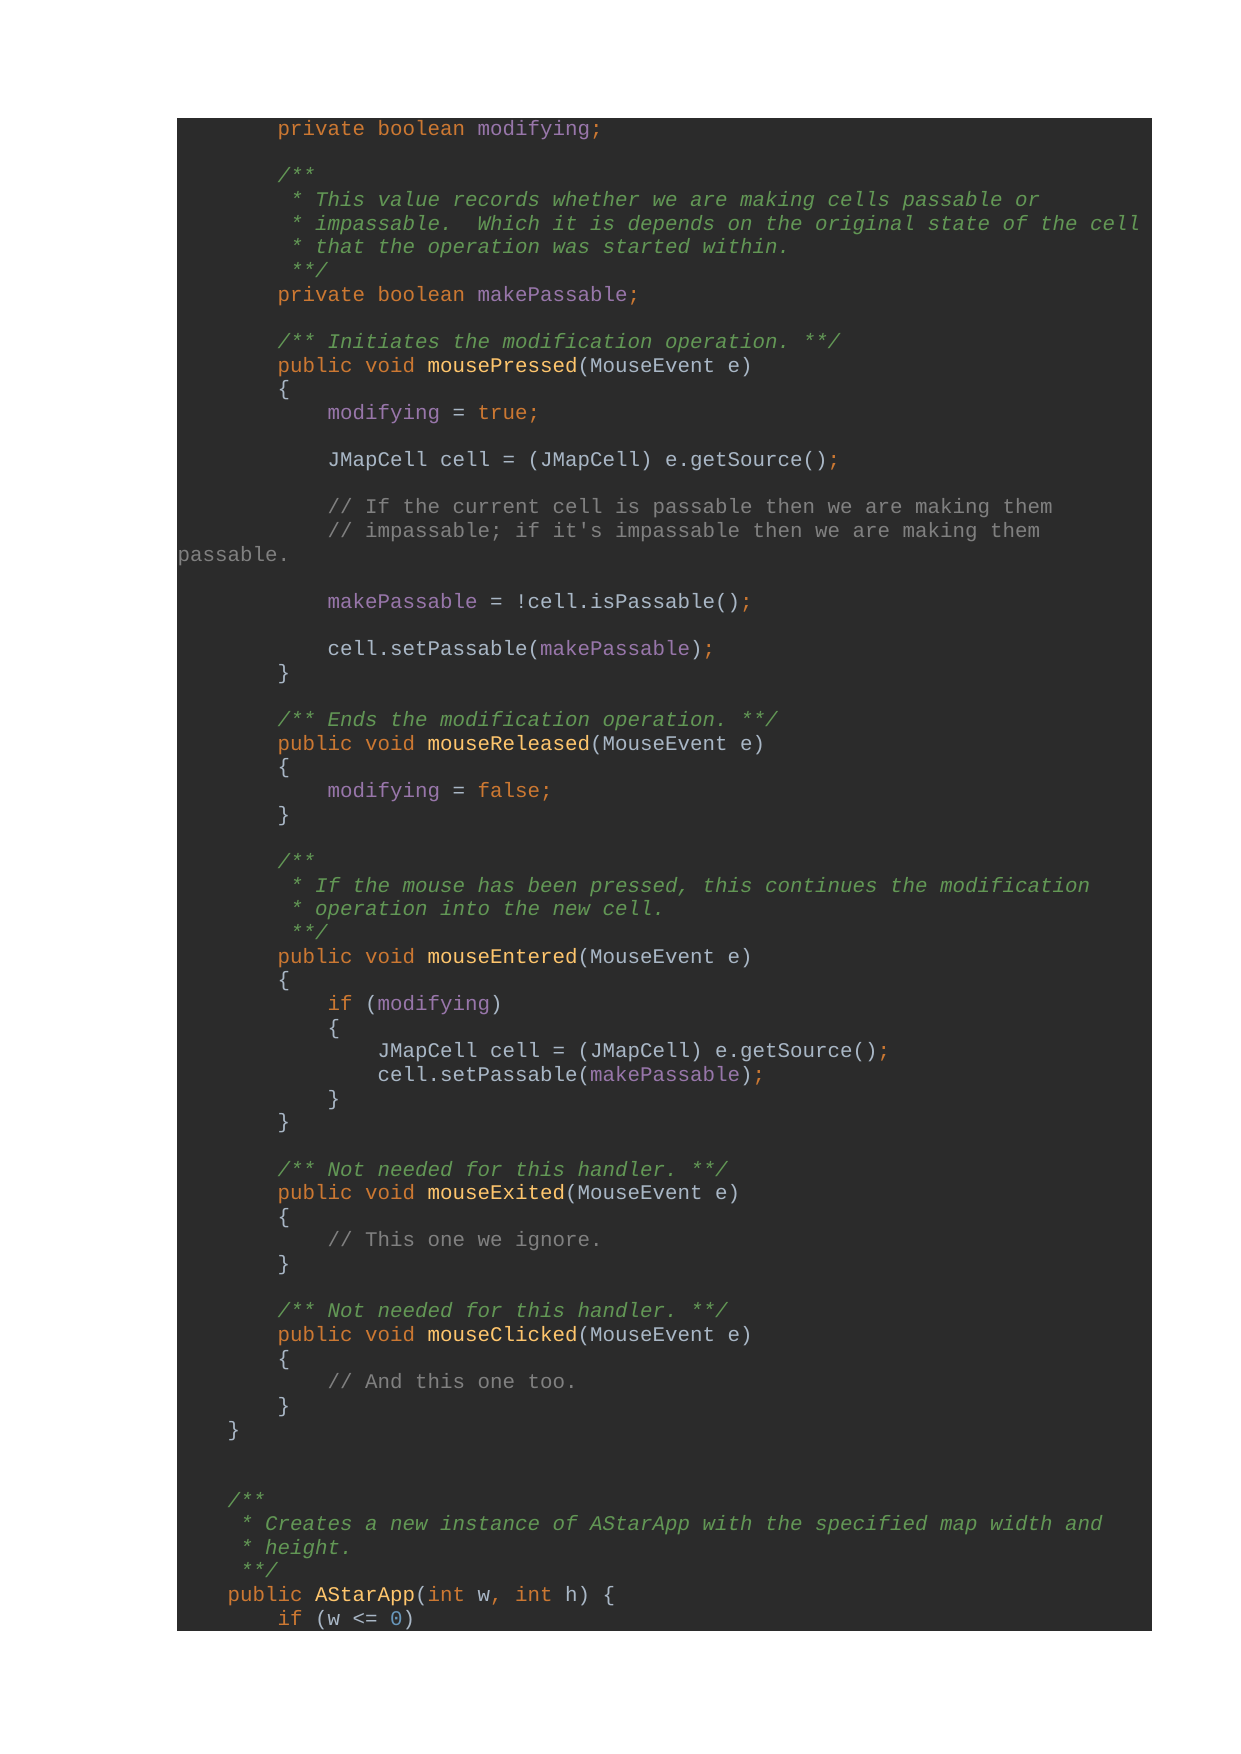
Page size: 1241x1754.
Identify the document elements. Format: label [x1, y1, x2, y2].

text [177, 118, 1152, 1631]
